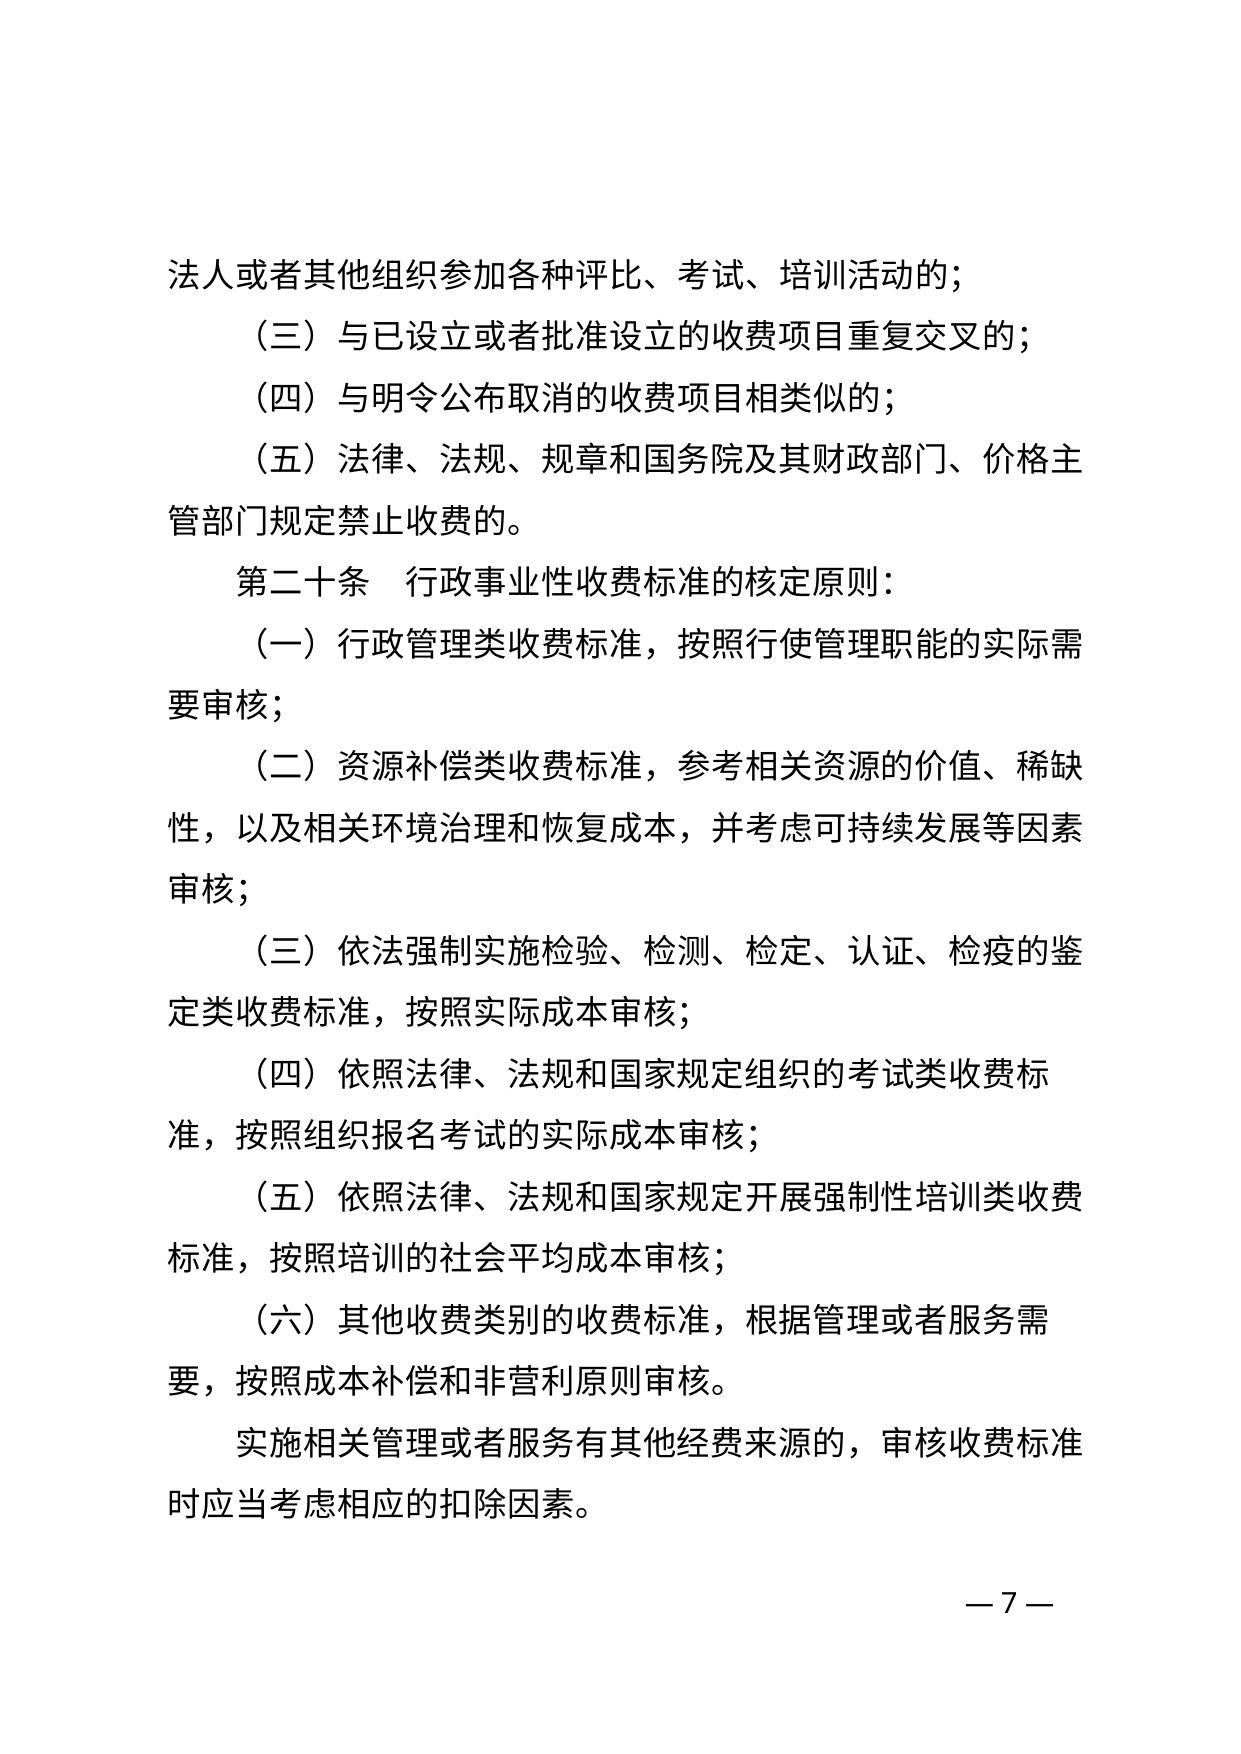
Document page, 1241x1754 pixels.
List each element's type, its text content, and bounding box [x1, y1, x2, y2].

text （二）资源补偿类收费标准，参考相关资源的价值、稀缺性，以及相关环境治理和恢复成本，并考虑可持续发展等因素审核； [168, 734, 1084, 918]
text （五）法律、法规、规章和国务院及其财政部门、价格主管部门规定禁止收费的。 [168, 426, 1084, 549]
text （一）行政管理类收费标准，按照行使管理职能的实际需要审核； [168, 611, 1084, 734]
text （四）与明令公布取消的收费项目相类似的； [168, 365, 1084, 426]
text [168, 242, 1084, 303]
text 实施相关管理或者服务有其他经费来源的，审核收费标准时应当考虑相应的扣除因素。 [168, 1410, 1084, 1533]
text 第二十条 行政事业性收费标准的核定原则： [168, 549, 1084, 611]
text （三）与已设立或者批准设立的收费项目重复交叉的； [168, 303, 1084, 365]
text （四）依照法律、法规和国家规定组织的考试类收费标准，按照组织报名考试的实际成本审核； [168, 1041, 1084, 1164]
text （五）依照法律、法规和国家规定开展强制性培训类收费标准，按照培训的社会平均成本审核； [168, 1164, 1084, 1287]
text （六）其他收费类别的收费标准，根据管理或者服务需要，按照成本补偿和非营利原则审核。 [168, 1287, 1084, 1410]
text （三）依法强制实施检验、检测、检定、认证、检疫的鉴定类收费标准，按照实际成本审核； [168, 918, 1084, 1041]
